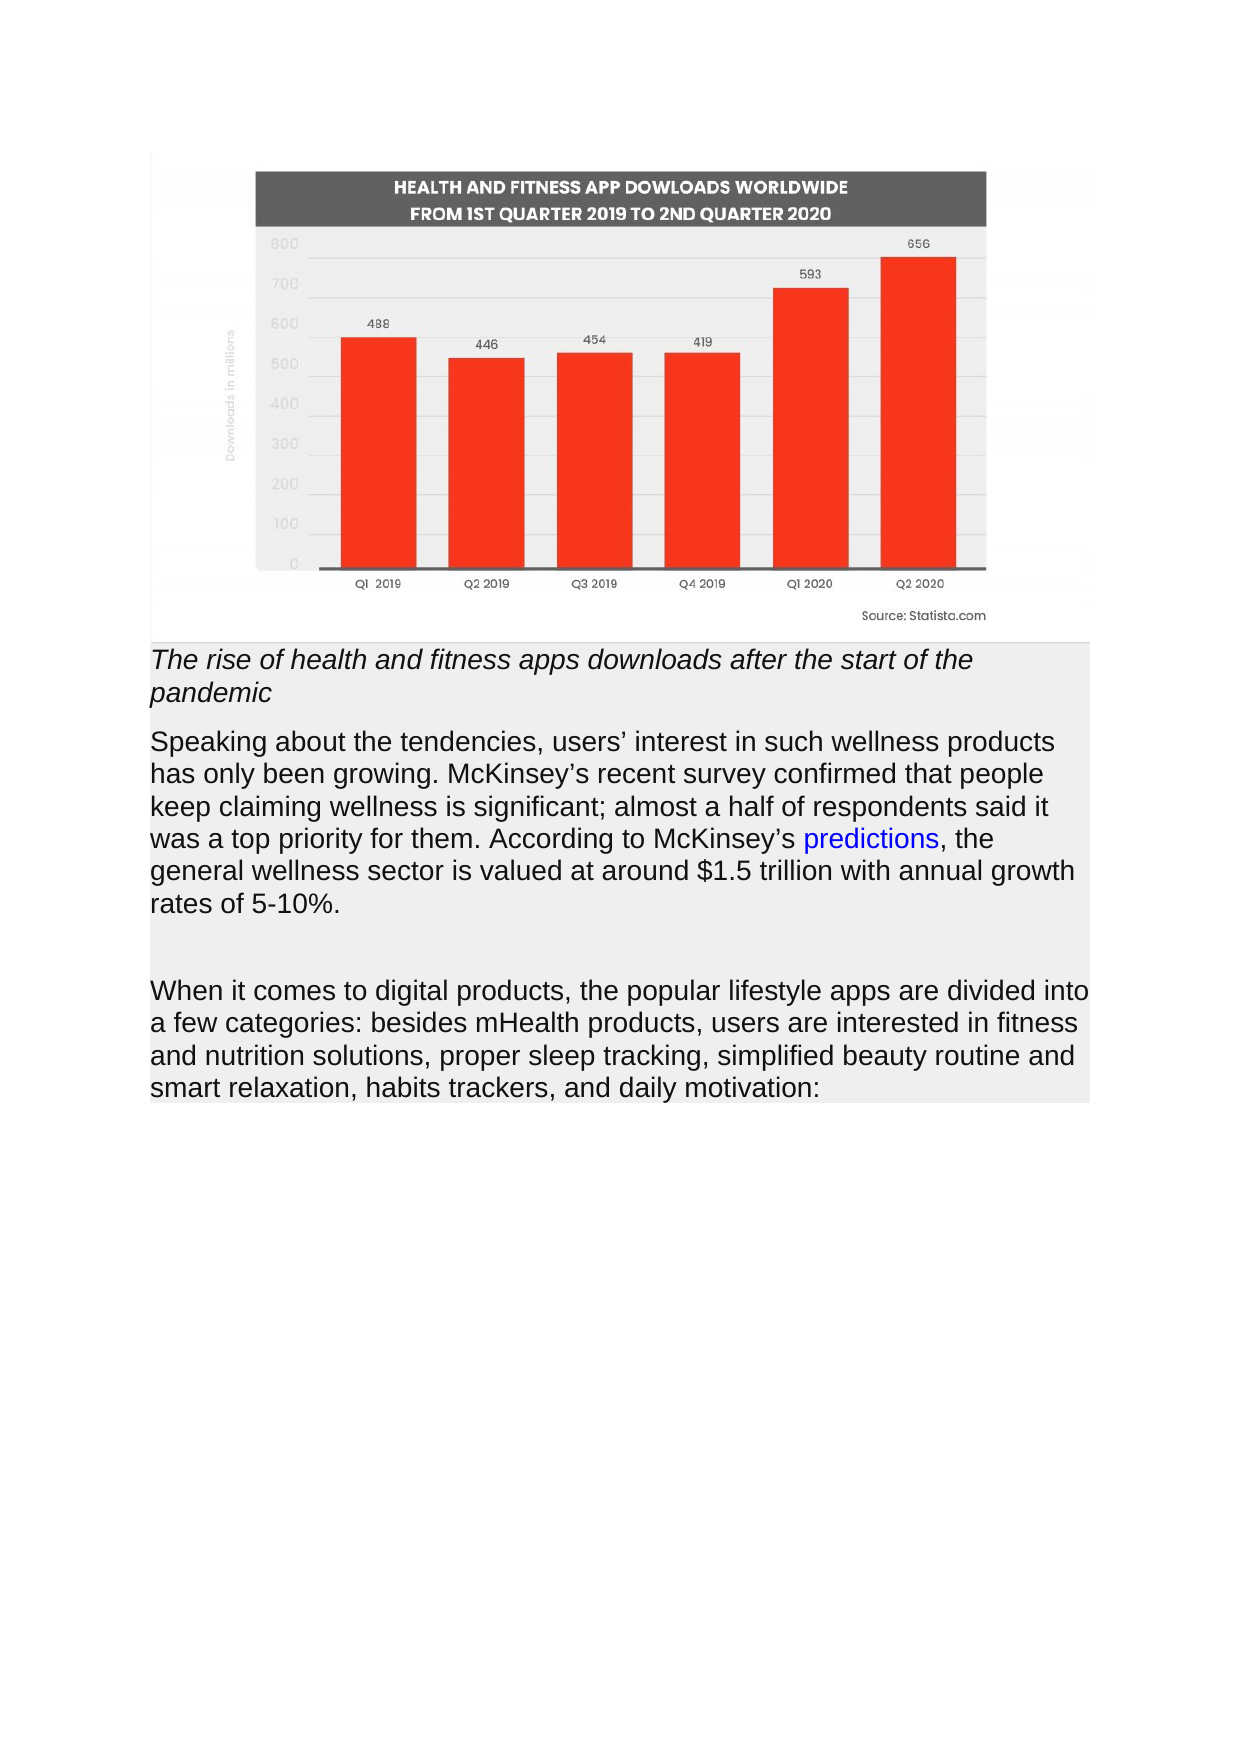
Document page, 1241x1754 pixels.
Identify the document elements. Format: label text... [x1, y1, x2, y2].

text When it comes to digital products, the popular lifestyle apps are divided into a few categories: besides mHealth products, users are interested in fitness and nutrition solutions, proper sleep tracking, simplified beauty routine and smart relaxation, habits trackers, and daily motivation: [150, 974, 1090, 1103]
picture [150, 150, 1091, 644]
text Speaking about the tendencies, users’ interest in such wellness products has only been growing. McKinsey’s recent survey confirmed that people keep claiming wellness is significant; almost a half of respondents said it was a top priority for them. According to McKinsey’s predictions, the general wellness sector is valued at around $1.5 trillion with annual growth rates of 5-10%. [150, 725, 1090, 919]
text The rise of health and fitness apps downloads after the start of the pandemic [150, 644, 1090, 708]
